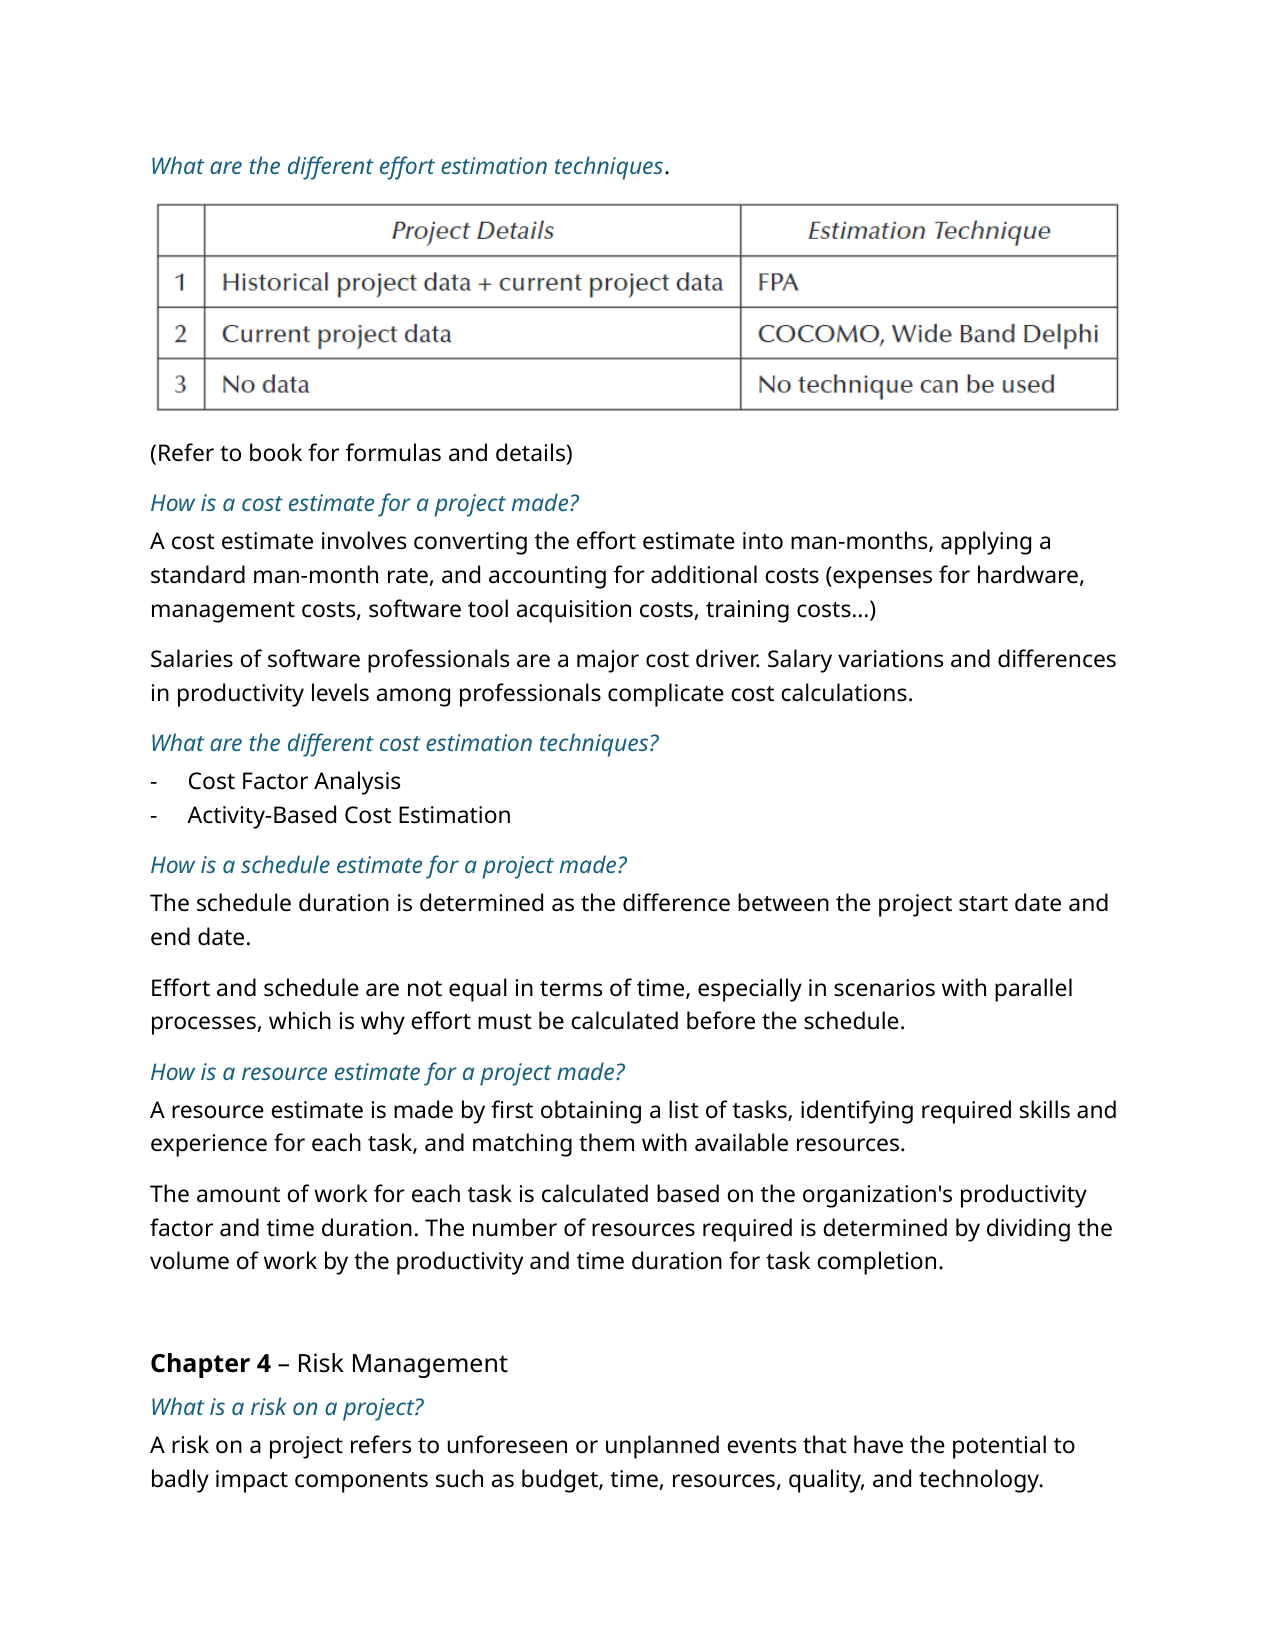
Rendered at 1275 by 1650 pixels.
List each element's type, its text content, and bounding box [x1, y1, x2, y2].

subtitle What is a risk on a project? [150, 1391, 1125, 1422]
subtitle How is a cost estimate for a project made? [150, 487, 1125, 519]
text (Refer to book for formulas and details) [150, 437, 1125, 468]
list Activity-Based Cost Estimation [150, 799, 1125, 830]
text The amount of work for each task is calculated based on the organization's productivity factor and time duration. The number of resources required is determined by dividing the volume of work by the productivity and time duration for task completion. [150, 1178, 1125, 1277]
text A risk on a project refers to unforeseen or unplanned events that have the potential to badly impact components such as budget, time, resources, quality, and technology. [150, 1429, 1125, 1494]
subtitle How is a schedule estimate for a project made? [150, 849, 1125, 881]
text A cost estimate involves converting the effort estimate into man-months, applying a standard man-month rate, and accounting for additional costs (expenses for hardware, management costs, software tool acquisition costs, training costs…) [150, 525, 1125, 624]
list Cost Factor Analysis [150, 765, 1125, 797]
subtitle Chapter 4 – Risk Management [150, 1346, 1125, 1380]
text Effort and schedule are not equal in terms of time, especially in scenarios with parallel processes, which is why effort must be calculated before the schedule. [150, 972, 1125, 1037]
picture [150, 200, 1125, 418]
subtitle How is a resource estimate for a project made? [150, 1056, 1125, 1087]
text Salaries of software professionals are a major cost driver. Salary variations and differences in productivity levels among professionals complicate cost calculations. [150, 643, 1125, 708]
text What are the different effort estimation techniques. [150, 150, 1125, 181]
subtitle What are the different cost estimation techniques? [150, 727, 1125, 759]
text A resource estimate is made by first obtaining a list of tasks, identifying required skills and experience for each task, and matching them with available resources. [150, 1094, 1125, 1159]
text The schedule duration is determined as the difference between the project start date and end date. [150, 887, 1125, 952]
